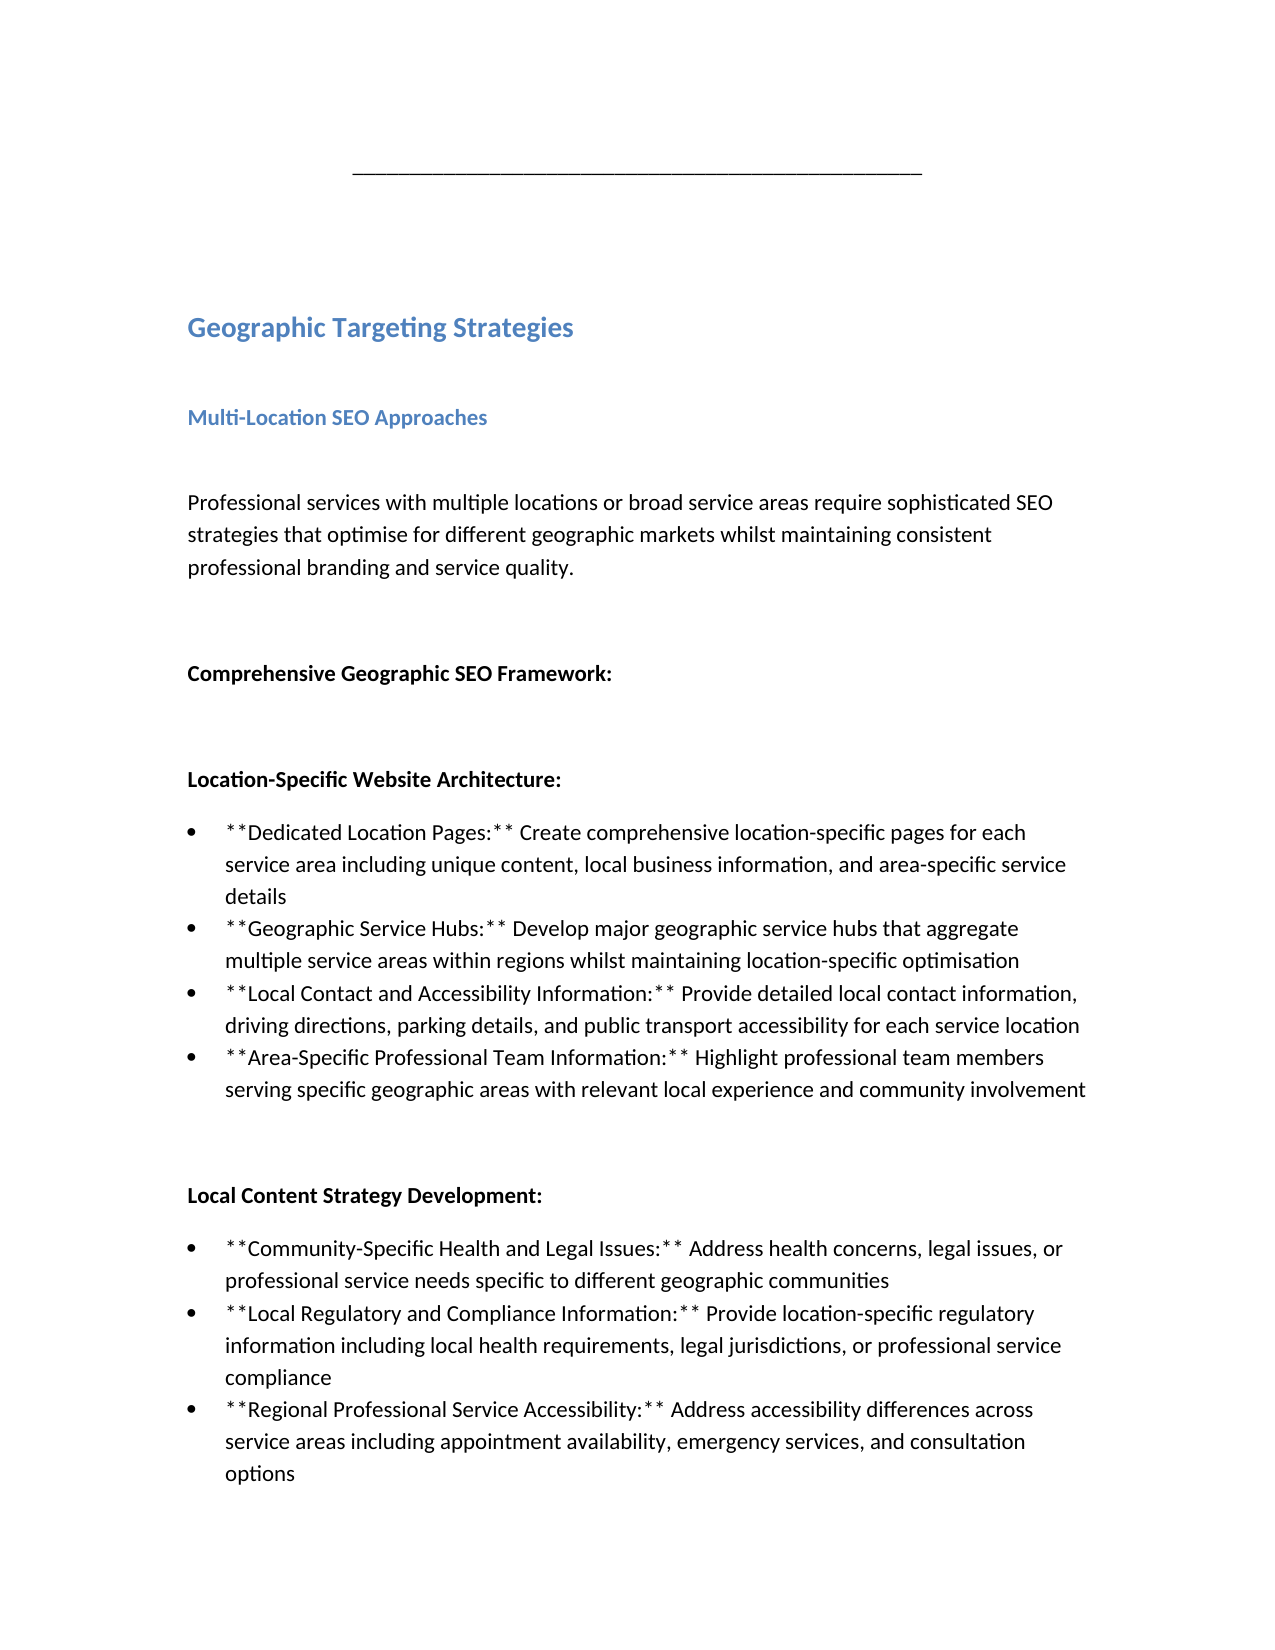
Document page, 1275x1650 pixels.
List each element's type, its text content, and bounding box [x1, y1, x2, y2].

list **Community-Specific Health and Legal Issues:** Address health concerns, legal issues, or professional service needs specific to different geographic communities [187, 1234, 1087, 1294]
text Professional services with multiple locations or broad service areas require sophisticated SEO strategies that optimise for different geographic markets whilst maintaining consistent professional branding and service quality. [187, 488, 1087, 581]
list **Geographic Service Hubs:** Develop major geographic service hubs that aggregate multiple service areas within regions whilst maintaining location-specific optimisation [187, 914, 1087, 974]
list **Area-Specific Professional Team Information:** Highlight professional team members serving specific geographic areas with relevant local experience and community involvement [187, 1043, 1087, 1103]
text __________________________________________________ [187, 150, 1087, 178]
text Location-Specific Website Architecture: [187, 765, 1087, 793]
subtitle Geographic Targeting Strategies [187, 309, 1087, 345]
text Comprehensive Geographic SEO Framework: [187, 659, 1087, 687]
list **Dedicated Location Pages:** Create comprehensive location-specific pages for each service area including unique content, local business information, and area-specific service details [187, 818, 1087, 910]
list **Local Contact and Accessibility Information:** Provide detailed local contact information, driving directions, parking details, and public transport accessibility for each service location [187, 979, 1087, 1039]
list **Regional Professional Service Accessibility:** Address accessibility differences across service areas including appointment availability, emergency services, and consultation options [187, 1395, 1087, 1488]
text Local Content Strategy Development: [187, 1181, 1087, 1209]
subtitle Multi-Location SEO Approaches [187, 403, 1087, 431]
list **Local Regulatory and Compliance Information:** Provide location-specific regulatory information including local health requirements, legal jurisdictions, or professional service compliance [187, 1299, 1087, 1391]
